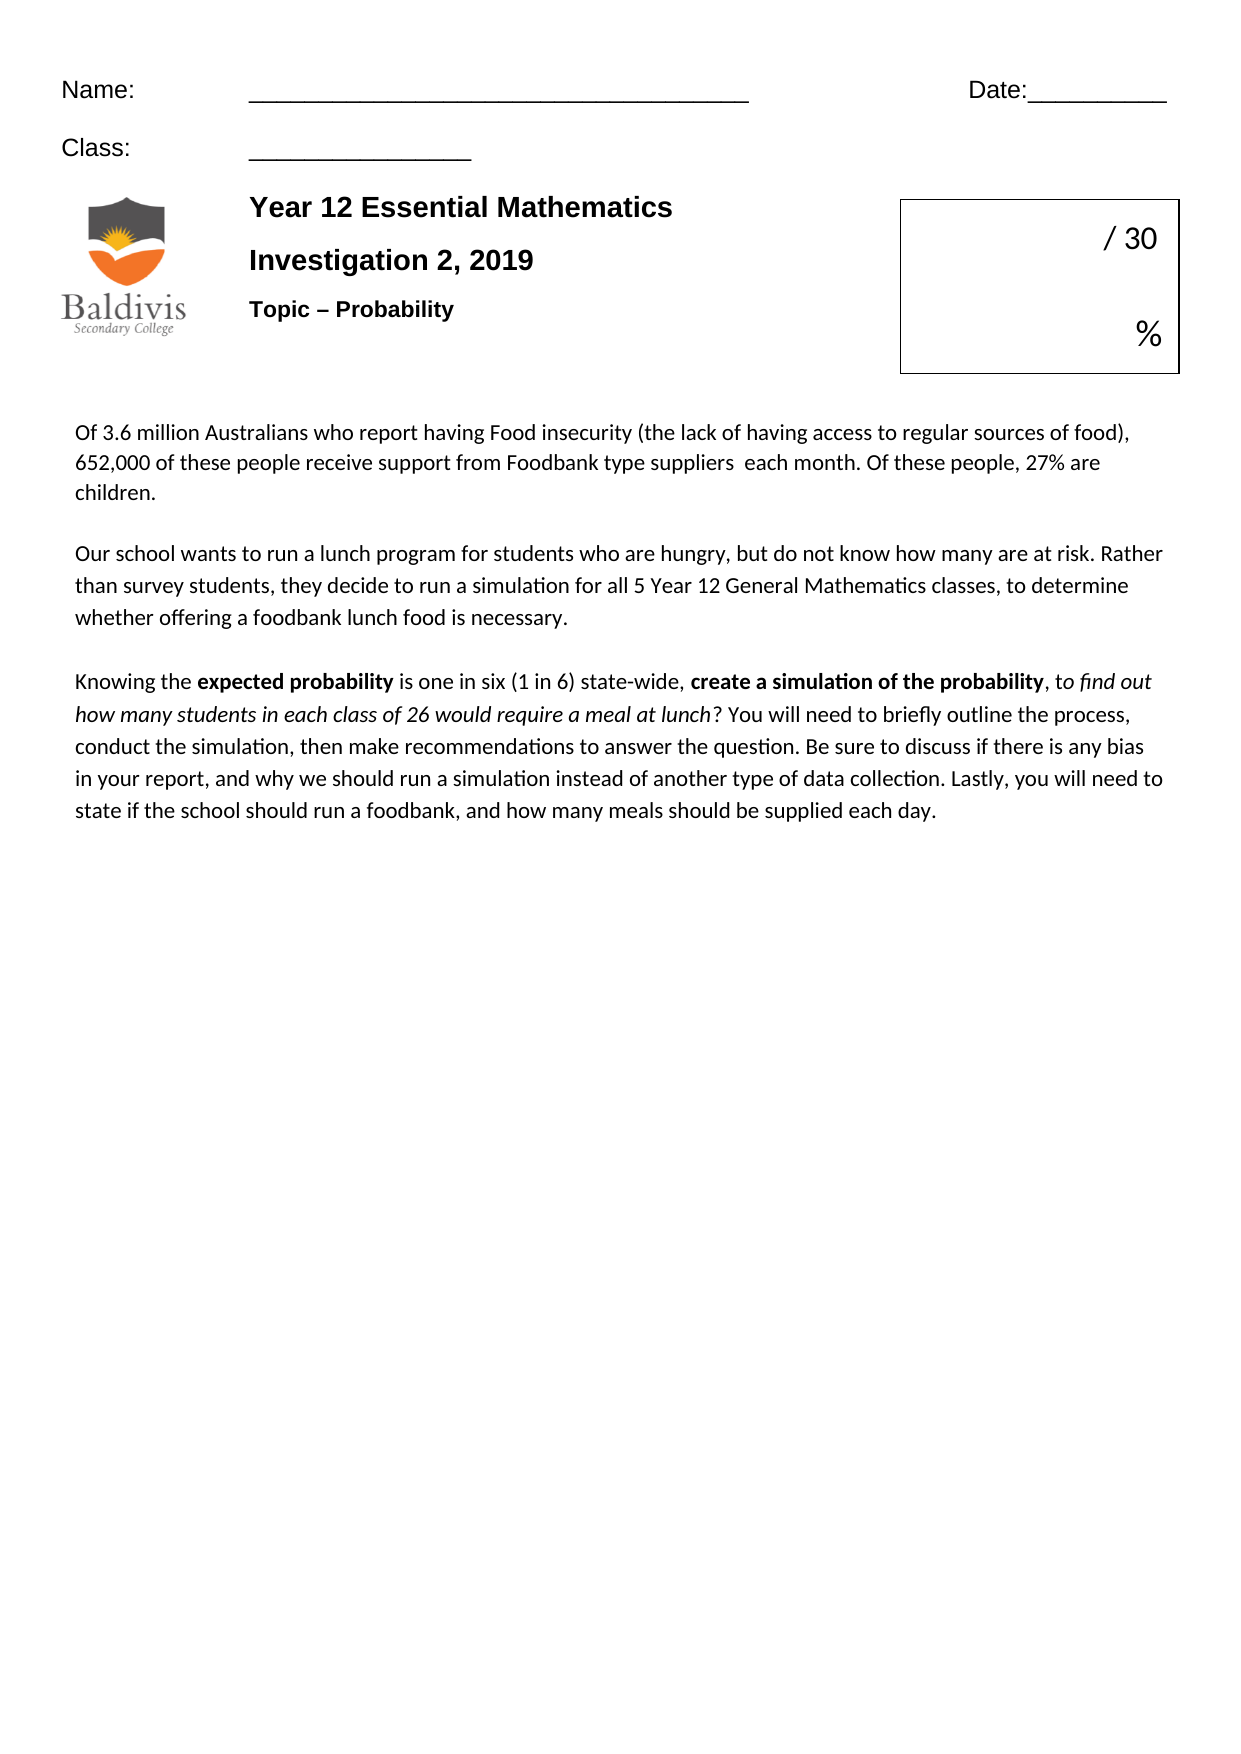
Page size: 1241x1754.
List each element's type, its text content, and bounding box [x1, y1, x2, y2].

text Our school wants to run a lunch program for students who are hungry, but do not know how many are at risk. Rather than survey students, they decide to run a simulation for all 5 Year 12 General Mathematics classes, to determine whether offering a foodbank lunch food is necessary. [75, 539, 1165, 631]
table_header Date:__________ [957, 75, 1190, 190]
text Knowing the expected probability is one in six (1 in 6) state-wide, create a simulation of the probability, to find out how many students in each class of 26 would require a meal at lunch? You will need to briefly outline the process, conduct the simulation, then make recommendations to answer the question. Be sure to discuss if there is any bias in your report, and why we should run a simulation instead of another type of data collection. Lastly, you will need to state if the school should run a foodbank, and how many meals should be supplied each day. [75, 667, 1165, 824]
text Of 3.6 million Australians who report having Food insecurity (the lack of having access to regular sources of food), 652,000 of these people receive support from Foodbank type suppliers each month. Of these people, 27% are children. [75, 418, 1165, 506]
table_cell [957, 190, 1190, 388]
table_cell [50, 190, 238, 388]
table_header Name: Class: [50, 75, 238, 190]
table_header ____________________________________ ________________ [238, 75, 957, 190]
table_cell Year 12 Essential Mathematics Investigation 2, 2019 Topic – Probability [238, 190, 957, 388]
